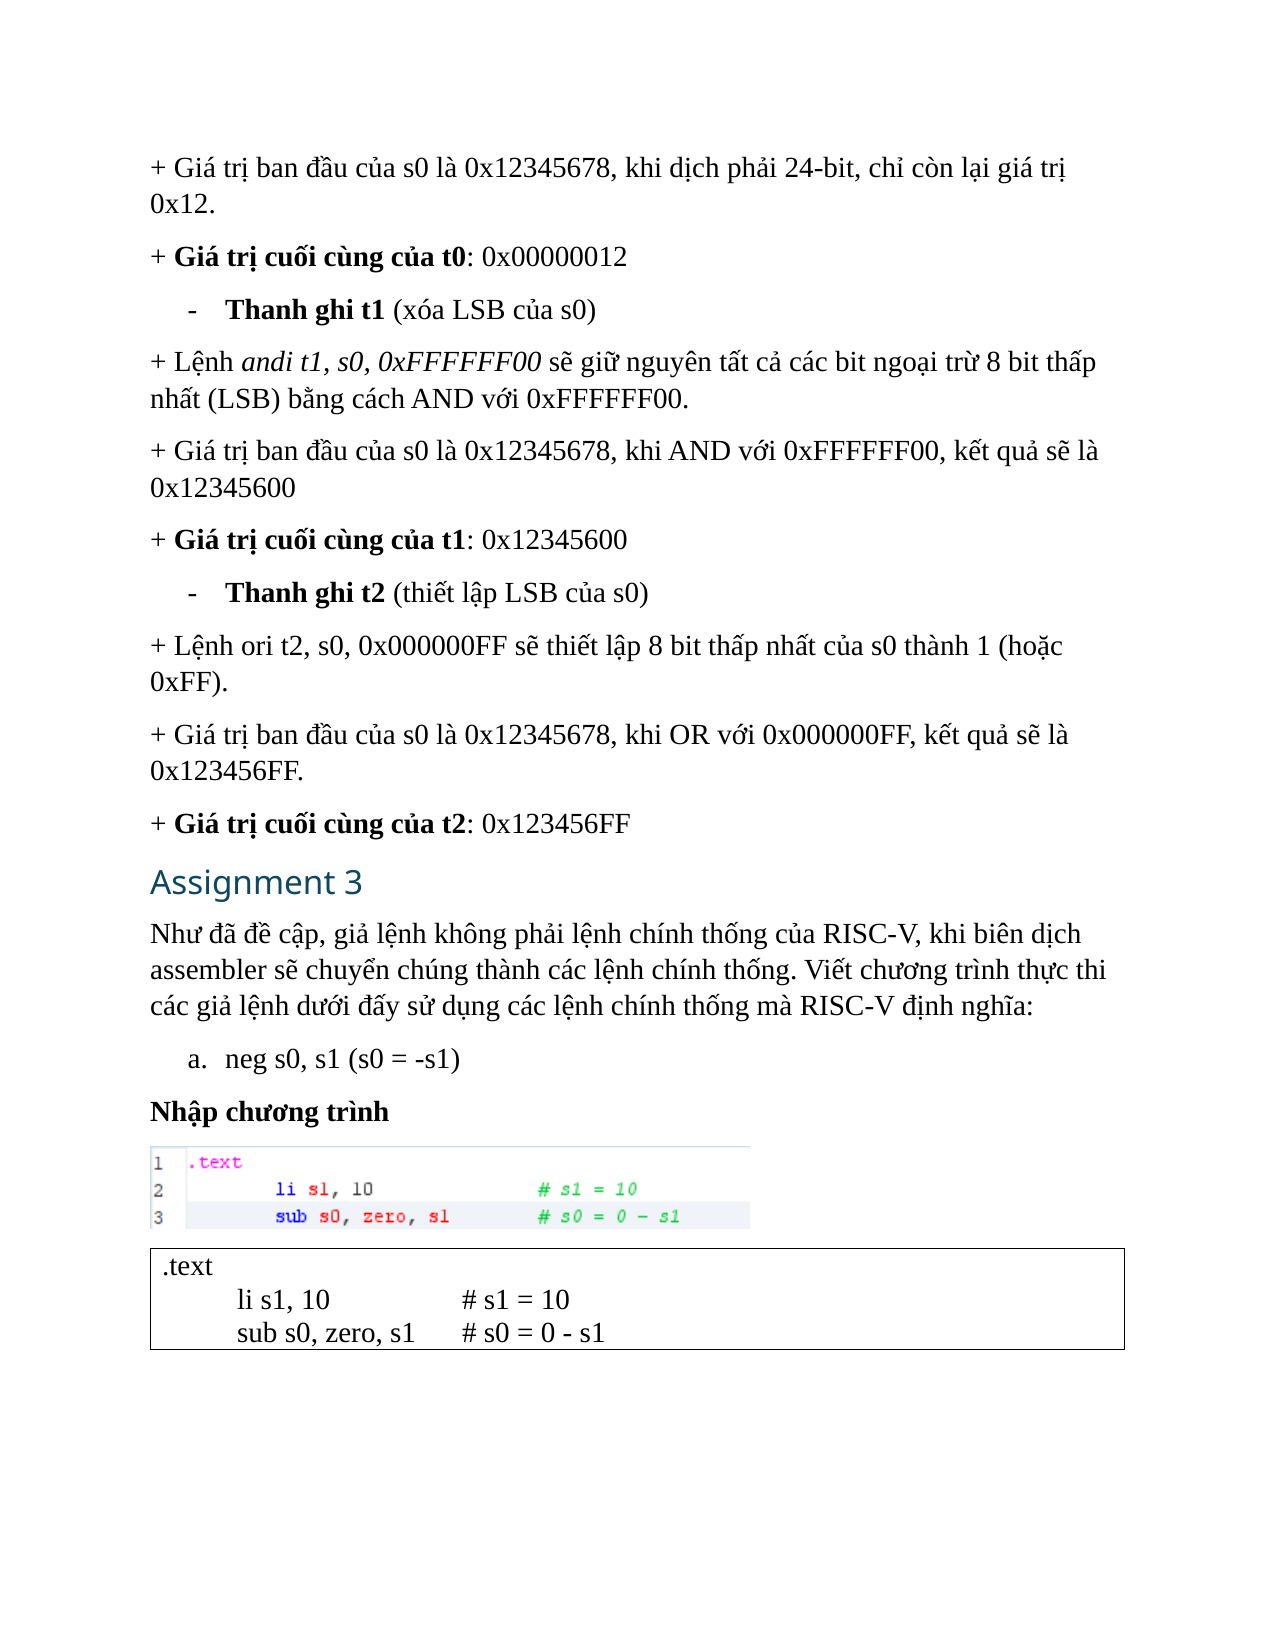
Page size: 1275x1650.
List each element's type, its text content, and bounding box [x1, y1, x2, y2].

text + Giá trị cuối cùng của t2: 0x123456FF [150, 806, 1125, 839]
text + Giá trị ban đầu của s0 là 0x12345678, khi AND với 0xFFFFFF00, kết quả sẽ là 0x12345600 [150, 433, 1125, 503]
text + Giá trị cuối cùng của t1: 0x12345600 [150, 522, 1125, 556]
list Thanh ghi t2 (thiết lập LSB của s0) [187, 575, 1125, 609]
text Nhập chương trình [150, 1094, 1125, 1128]
list neg s0, s1 (s0 = -s1) [187, 1041, 1125, 1075]
text + Giá trị ban đầu của s0 là 0x12345678, khi dịch phải 24-bit, chỉ còn lại giá trị 0x12. [150, 150, 1125, 220]
text + Lệnh ori t2, s0, 0x000000FF sẽ thiết lập 8 bit thấp nhất của s0 thành 1 (hoặc 0xFF). [150, 628, 1125, 698]
text + Giá trị cuối cùng của t0: 0x00000012 [150, 239, 1125, 272]
subtitle Assignment 3 [150, 859, 1125, 904]
table_header .text li s1, 10 # s1 = 10 sub s0, zero, s1 # s0 = 0 - s1 [151, 1249, 1124, 1349]
text + Giá trị ban đầu của s0 là 0x12345678, khi OR với 0x000000FF, kết quả sẽ là 0x123456FF. [150, 717, 1125, 787]
list Thanh ghi t1 (xóa LSB của s0) [187, 292, 1125, 325]
picture [150, 1146, 750, 1229]
text Như đã đề cập, giả lệnh không phải lệnh chính thống của RISC-V, khi biên dịch assembler sẽ chuyển chúng thành các lệnh chính thống. Viết chương trình thực thi các giả lệnh dưới đấy sử dụng các lệnh chính thống mà RISC-V định nghĩa: [150, 916, 1125, 1022]
text + Lệnh andi t1, s0, 0xFFFFFF00 sẽ giữ nguyên tất cả các bit ngoại trừ 8 bit thấp nhất (LSB) bằng cách AND với 0xFFFFFF00. [150, 344, 1125, 414]
